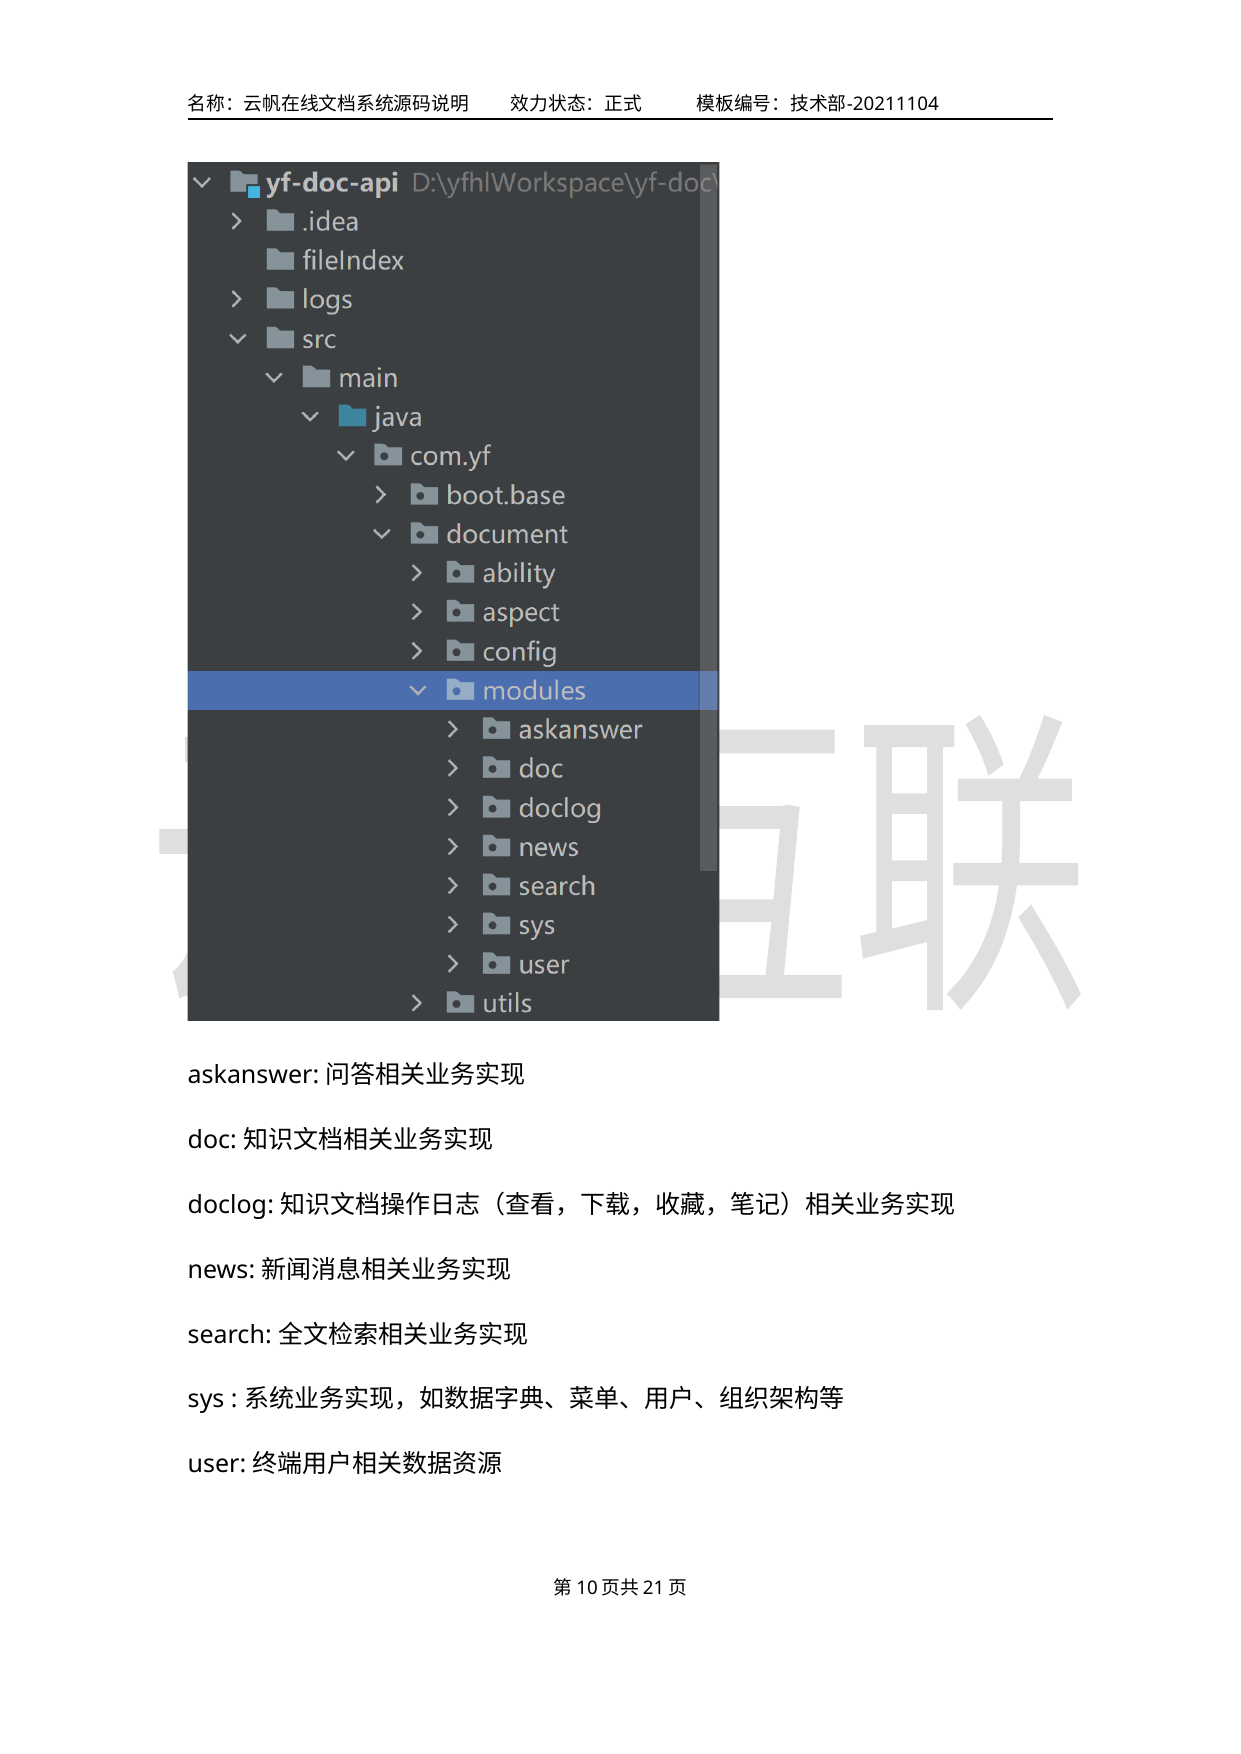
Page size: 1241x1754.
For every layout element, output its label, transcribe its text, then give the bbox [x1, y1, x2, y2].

list sys : 系统业务实现，如数据字典、菜单、用户、组织架构等 [187, 1365, 1053, 1430]
list askanswer: 问答相关业务实现 [187, 1040, 1053, 1105]
picture [187, 162, 720, 1021]
list doc: 知识文档相关业务实现 [187, 1105, 1053, 1170]
list news: 新闻消息相关业务实现 [187, 1235, 1053, 1300]
list user: 终端用户相关数据资源 [187, 1430, 1053, 1495]
list search: 全文检索相关业务实现 [187, 1300, 1053, 1365]
list doclog: 知识文档操作日志（查看，下载，收藏，笔记）相关业务实现 [187, 1170, 1053, 1235]
